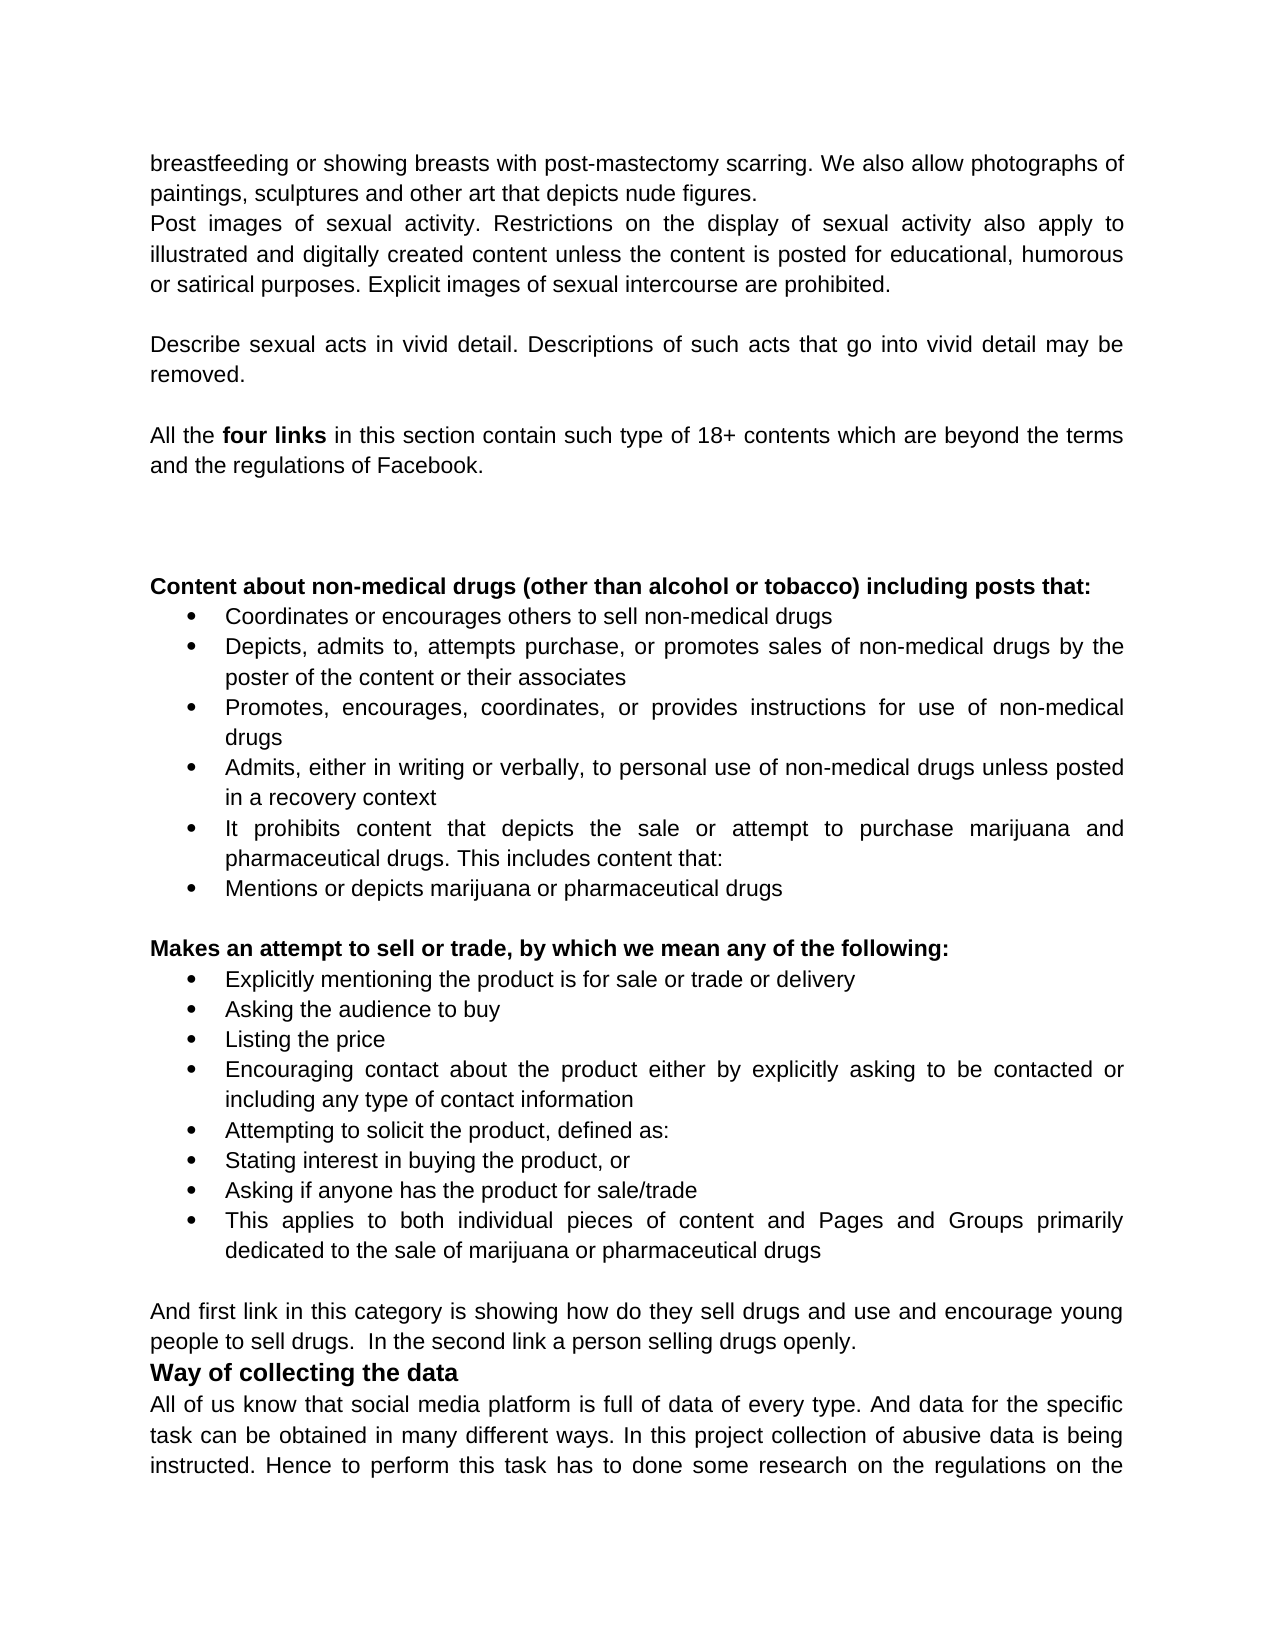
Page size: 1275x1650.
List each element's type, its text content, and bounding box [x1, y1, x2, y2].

list Coordinates or encourages others to sell non-medical drugs [187, 603, 1125, 629]
text Content about non-medical drugs (other than alcohol or tobacco) including posts that: [150, 573, 1125, 599]
list Asking the audience to buy [187, 996, 1125, 1022]
text Describe sexual acts in vivid detail. Descriptions of such acts that go into vivid detail may be removed. [150, 331, 1125, 388]
list Stating interest in buying the product, or [187, 1147, 1125, 1173]
list Attempting to solicit the product, defined as: [187, 1117, 1125, 1143]
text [150, 1391, 1125, 1478]
list It prohibits content that depicts the sale or attempt to purchase marijuana and pharmaceutical drugs. This includes content that: [187, 814, 1125, 871]
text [150, 150, 1125, 207]
list Explicitly mentioning the product is for sale or trade or delivery [187, 966, 1125, 992]
list Listing the price [187, 1026, 1125, 1052]
list Encouraging contact about the product either by explicitly asking to be contacted or including any type of contact information [187, 1056, 1125, 1113]
text Makes an attempt to sell or trade, by which we mean any of the following: [150, 935, 1125, 962]
text And first link in this category is showing how do they sell drugs and use and encourage young people to sell drugs. In the second link a person selling drugs openly. [150, 1298, 1125, 1354]
text Way of collecting the data [150, 1358, 1125, 1387]
list This applies to both individual pieces of content and Pages and Groups primarily dedicated to the sale of marijuana or pharmaceutical drugs [187, 1207, 1125, 1264]
list Depicts, admits to, attempts purchase, or promotes sales of non-medical drugs by the poster of the content or their associates [187, 633, 1125, 690]
list Promotes, encourages, coordinates, or provides instructions for use of non-medical drugs [187, 694, 1125, 750]
text Post images of sexual activity. Restrictions on the display of sexual activity also apply to illustrated and digitally created content unless the content is posted for educational, humorous or satirical purposes. Explicit images of sexual intercourse are prohibited. [150, 210, 1125, 297]
list Admits, either in writing or verbally, to personal use of non-medical drugs unless posted in a recovery context [187, 754, 1125, 811]
list Mentions or depicts marijuana or pharmaceutical drugs [187, 875, 1125, 901]
text All the four links in this section contain such type of 18+ contents which are beyond the terms and the regulations of Facebook. [150, 422, 1125, 478]
list Asking if anyone has the product for sale/trade [187, 1177, 1125, 1203]
